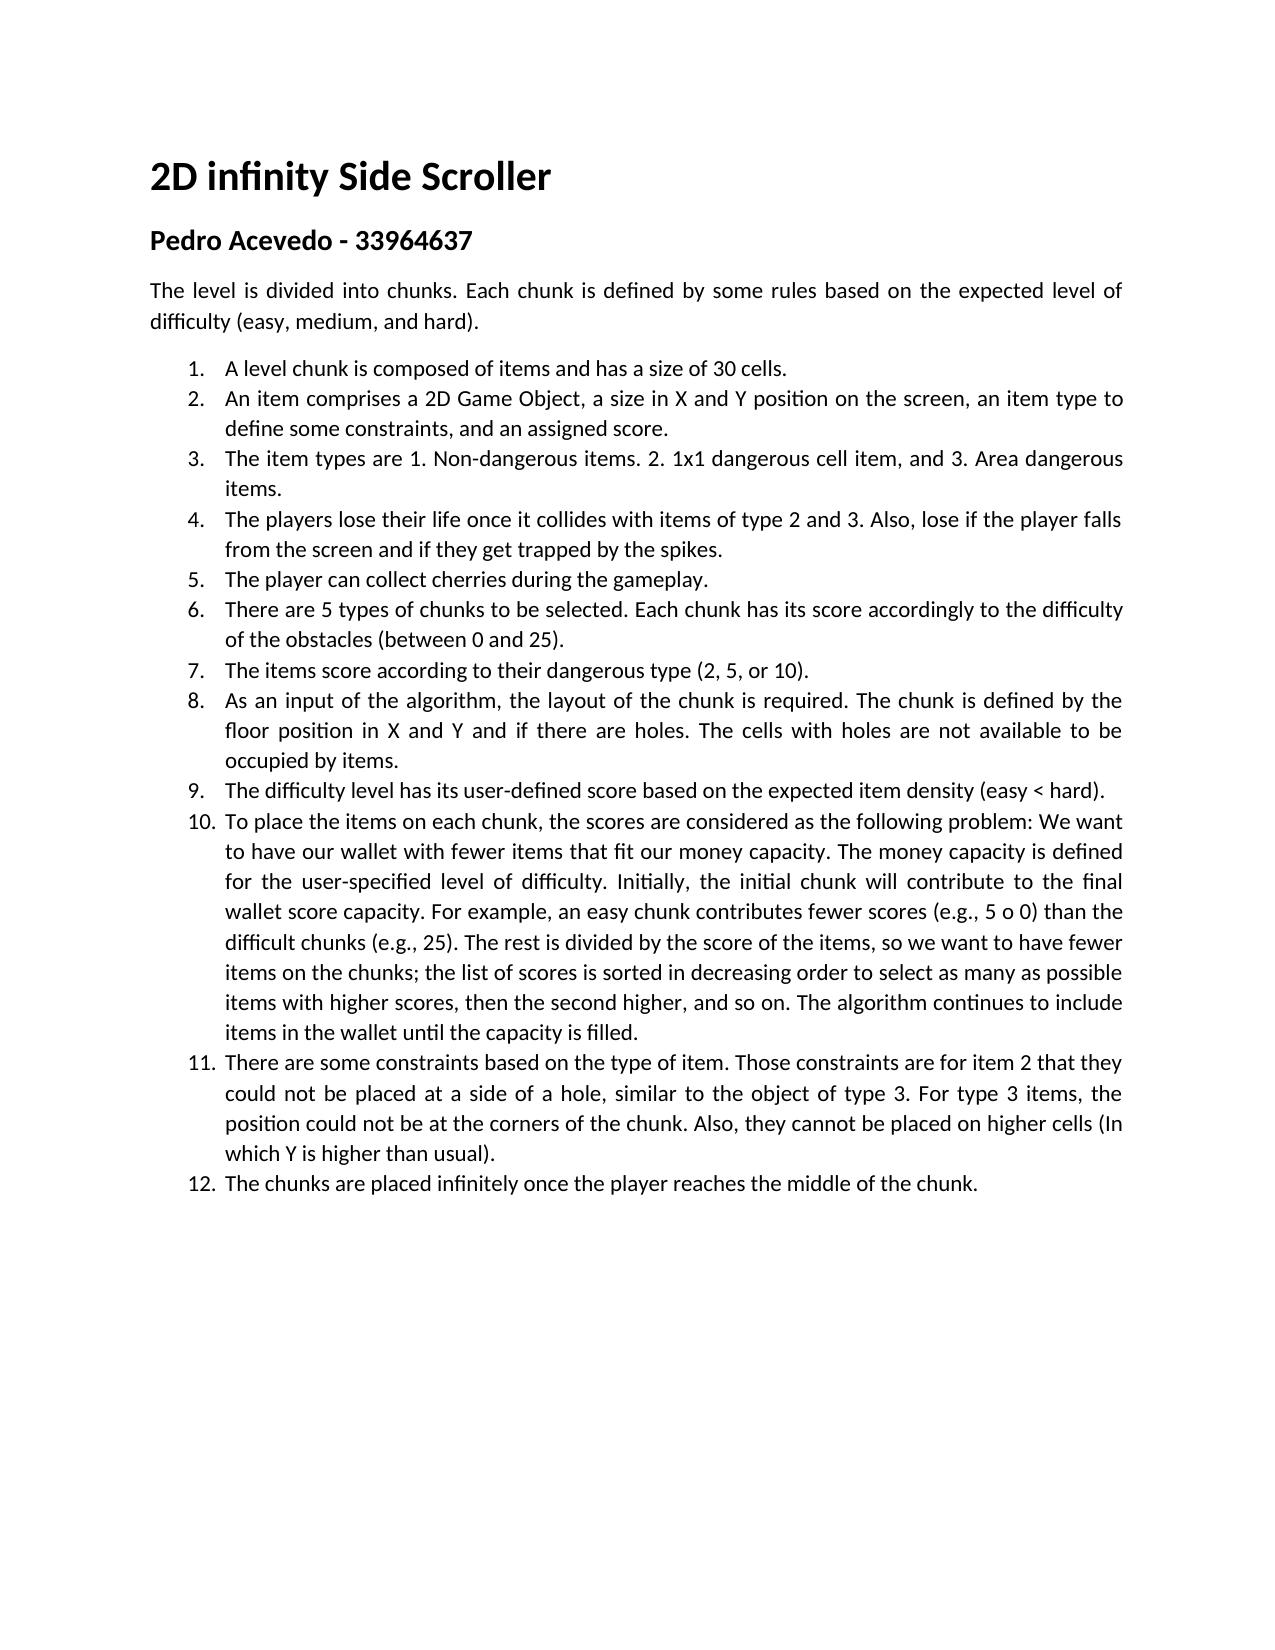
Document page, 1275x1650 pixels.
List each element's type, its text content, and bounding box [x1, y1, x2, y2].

list The chunks are placed infinitely once the player reaches the middle of the chunk. [187, 1169, 1125, 1197]
list The difficulty level has its user-defined score based on the expected item density (easy < hard). [187, 777, 1125, 805]
text 2D infinity Side Scroller [150, 150, 1125, 201]
text Pedro Acevedo - 33964637 [150, 222, 1125, 257]
list An item comprises a 2D Game Object, a size in X and Y position on the screen, an item type to define some constraints, and an assigned score. [187, 384, 1125, 442]
list To place the items on each chunk, the scores are considered as the following problem: We want to have our wallet with fewer items that fit our money capacity. The money capacity is defined for the user-specified level of difficulty. Initially, the initial chunk will contribute to the final wallet score capacity. For example, an easy chunk contributes fewer scores (e.g., 5 o 0) than the difficult chunks (e.g., 25). The rest is divided by the score of the items, so we want to have fewer items on the chunks; the list of scores is sorted in decreasing order to select as many as possible items with higher scores, then the second higher, and so on. The algorithm continues to include items in the wallet until the capacity is filled. [187, 807, 1125, 1046]
list There are some constraints based on the type of item. Those constraints are for item 2 that they could not be placed at a side of a hole, similar to the object of type 3. For type 3 items, the position could not be at the corners of the chunk. Also, they cannot be placed on higher cells (In which Y is higher than usual). [187, 1048, 1125, 1167]
list The items score according to their dangerous type (2, 5, or 10). [187, 656, 1125, 684]
list There are 5 types of chunks to be selected. Each chunk has its score accordingly to the difficulty of the obstacles (between 0 and 25). [187, 595, 1125, 654]
list As an input of the algorithm, the layout of the chunk is required. The chunk is defined by the floor position in X and Y and if there are holes. The cells with holes are not available to be occupied by items. [187, 686, 1125, 774]
list The item types are 1. Non-dangerous items. 2. 1x1 dangerous cell item, and 3. Area dangerous items. [187, 444, 1125, 503]
list The player can collect cherries during the gameplay. [187, 565, 1125, 593]
list The players lose their life once it collides with items of type 2 and 3. Also, lose if the player falls from the screen and if they get trapped by the spikes. [187, 505, 1125, 563]
text The level is divided into chunks. Each chunk is defined by some rules based on the expected level of difficulty (easy, medium, and hard). [150, 277, 1125, 335]
list A level chunk is composed of items and has a size of 30 cells. [187, 354, 1125, 382]
